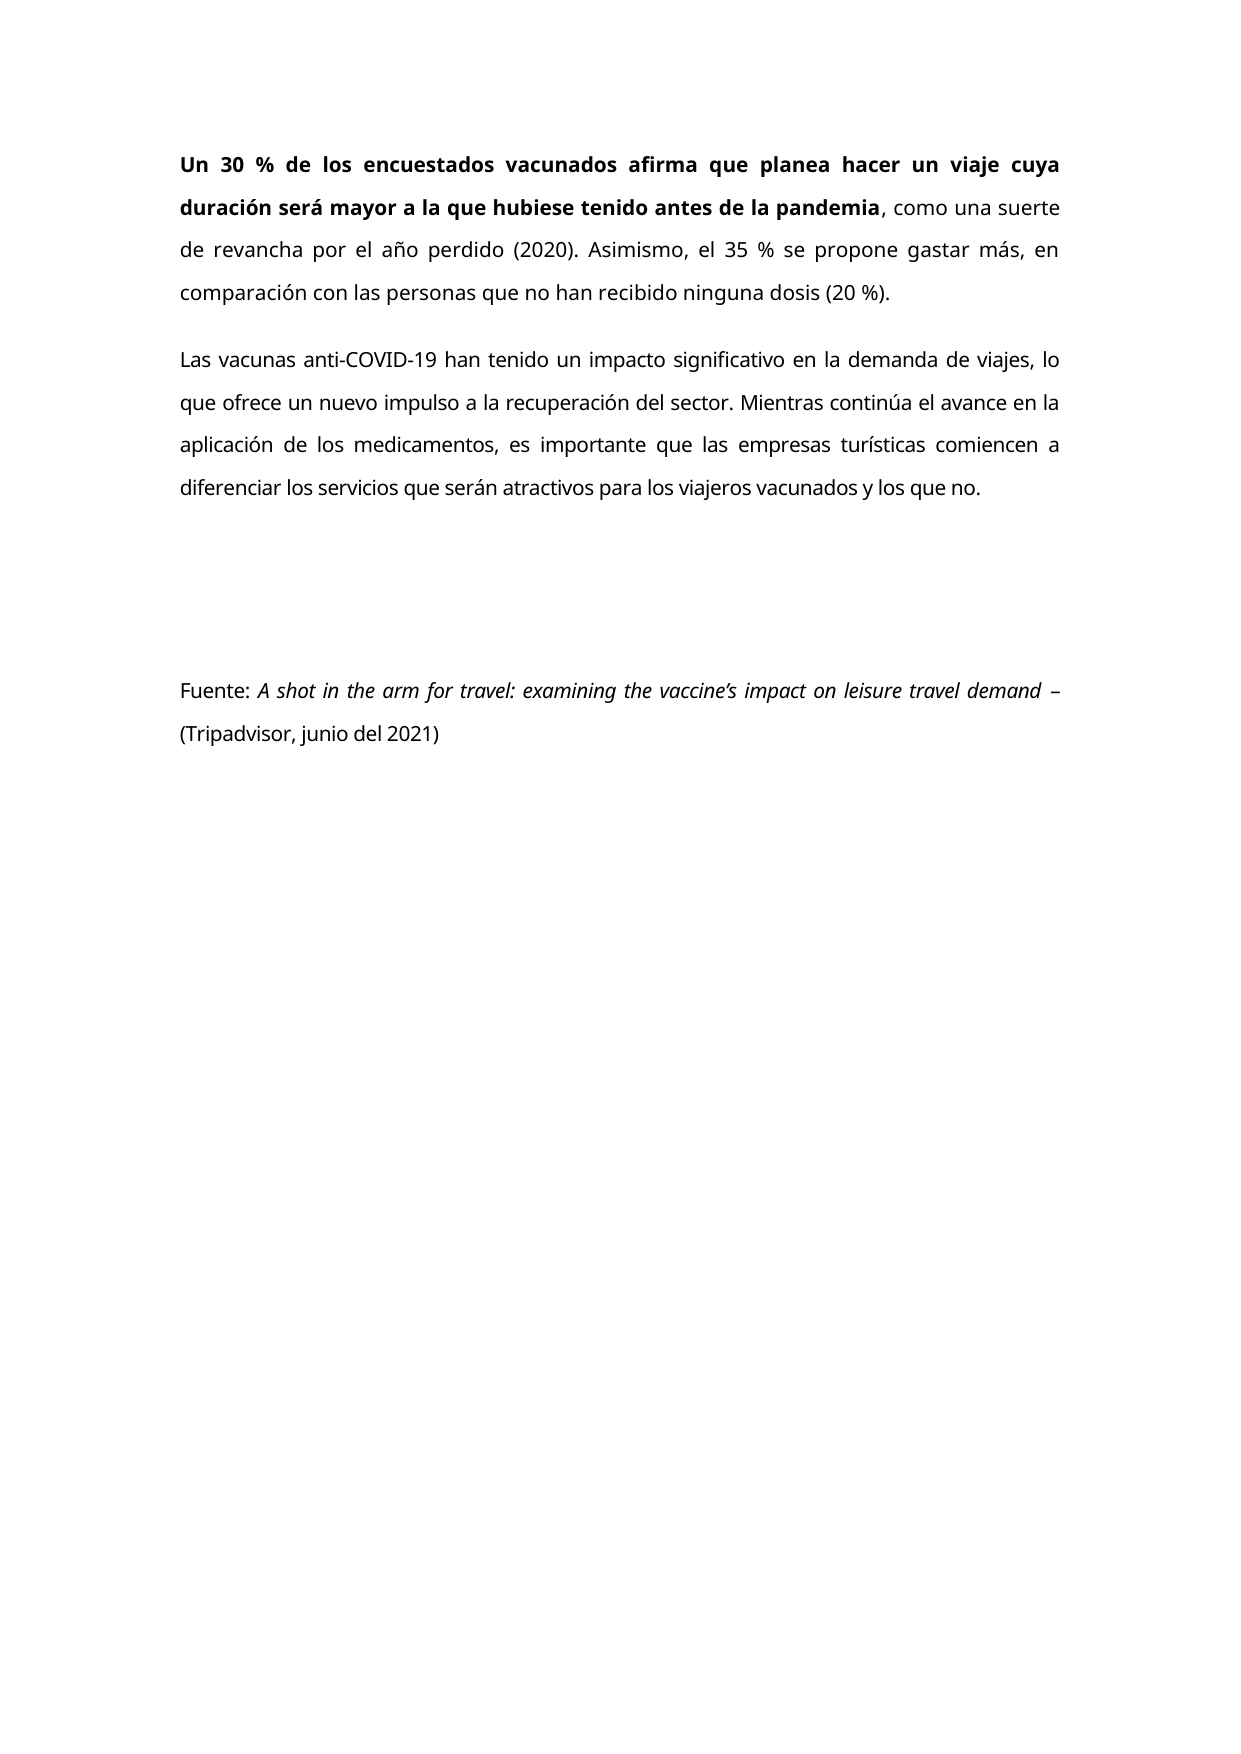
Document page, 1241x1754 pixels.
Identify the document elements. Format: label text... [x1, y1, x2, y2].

text Las vacunas anti-COVID-19 han tenido un impacto significativo en la demanda de viajes, lo que ofrece un nuevo impulso a la recuperación del sector. Mientras continúa el avance en la aplicación de los medicamentos, es importante que las empresas turísticas comiencen a diferenciar los servicios que serán atractivos para los viajeros vacunados y los que no. [179, 345, 1061, 502]
text Un 30 % de los encuestados vacunados afirma que planea hacer un viaje cuya duración será mayor a la que hubiese tenido antes de la pandemia, como una suerte de revancha por el año perdido (2020). Asimismo, el 35 % se propone gastar más, en comparación con las personas que no han recibido ninguna dosis (20 %). [179, 150, 1061, 306]
text Fuente: A shot in the arm for travel: examining the vaccine’s impact on leisure travel demand – (Tripadvisor, junio del 2021) [179, 676, 1061, 747]
